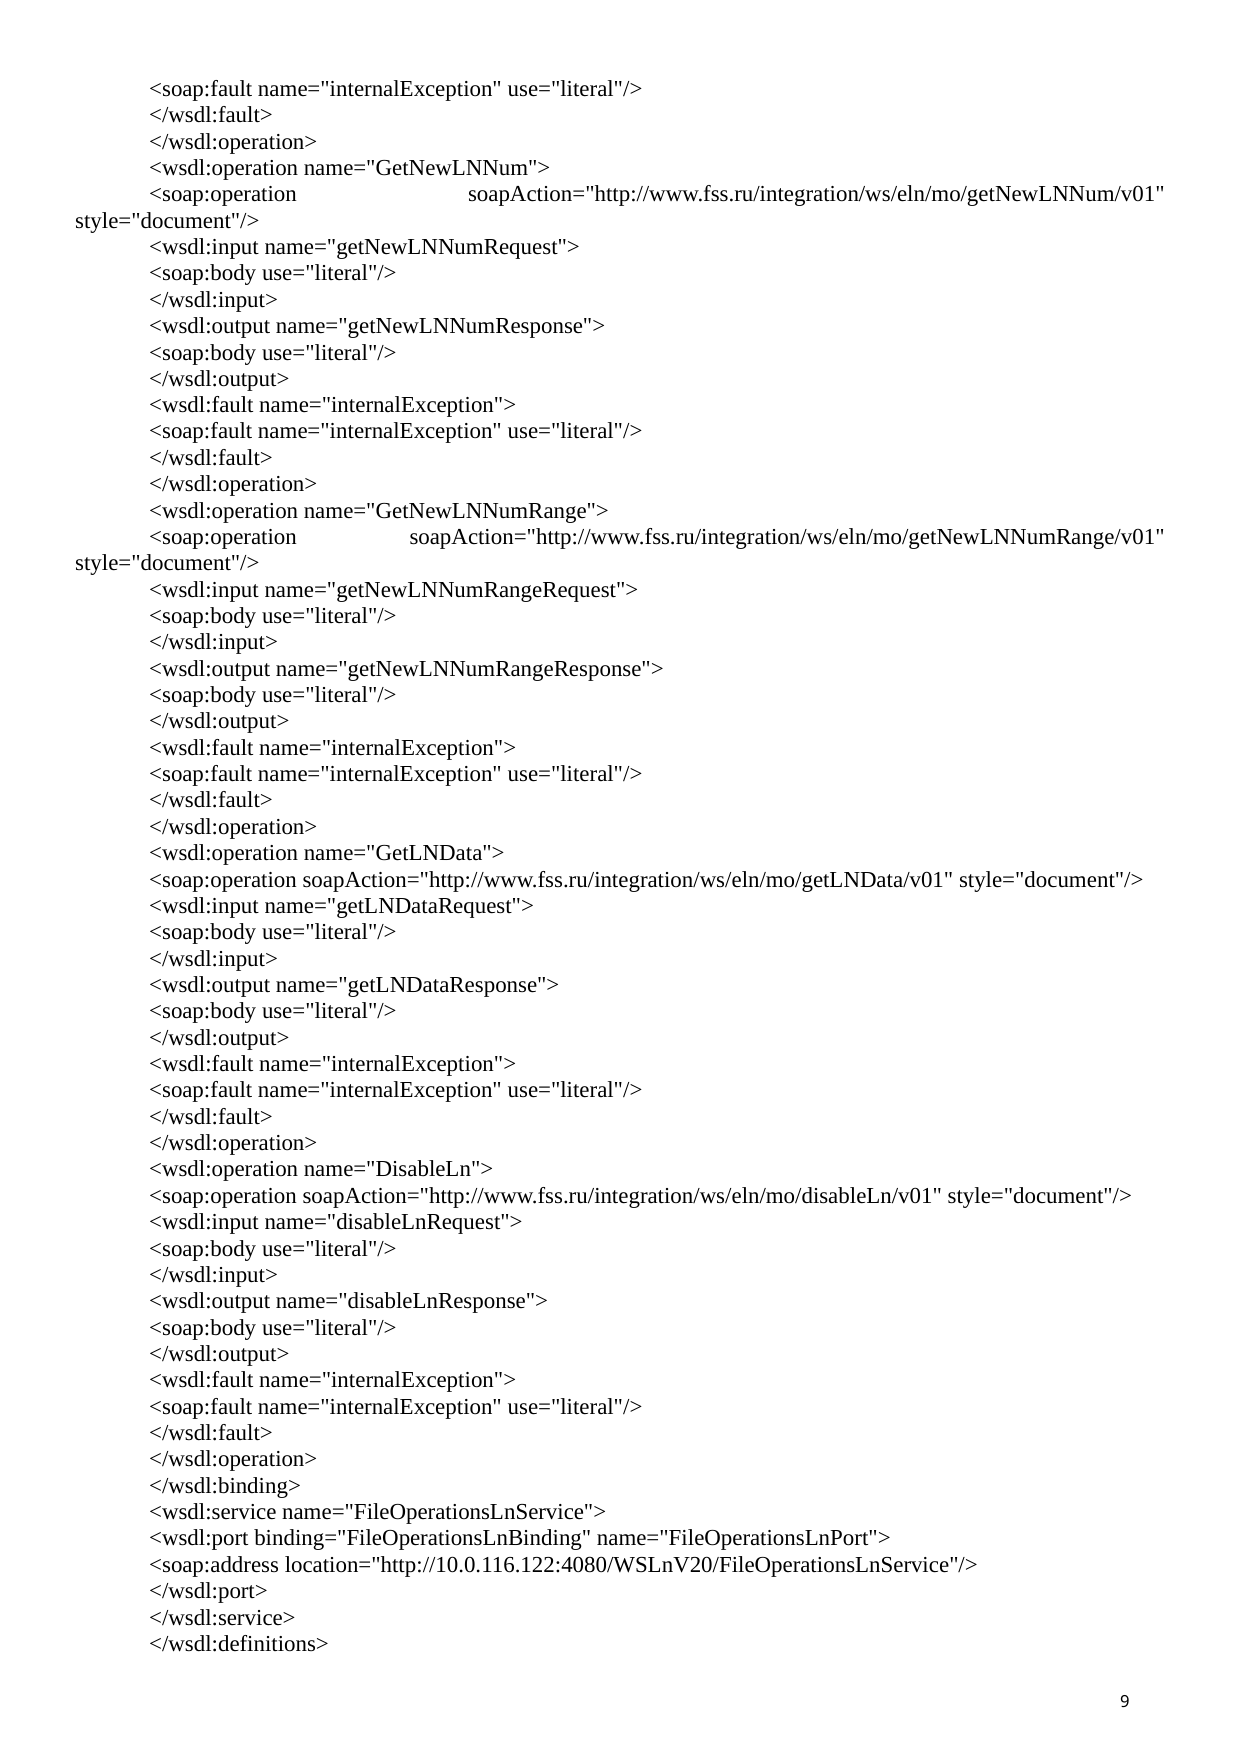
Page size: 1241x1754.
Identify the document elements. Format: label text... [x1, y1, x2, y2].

text <wsdl:fault name="internalException"> [75, 391, 1165, 418]
text <soap:body use="literal"/> [75, 997, 1165, 1024]
text <soap:body use="literal"/> [75, 602, 1165, 628]
text <soap:fault name="internalException" use="literal"/> [75, 75, 1165, 101]
text <wsdl:output name="disableLnResponse"> [75, 1287, 1165, 1314]
text </wsdl:output> [75, 1340, 1165, 1366]
text </wsdl:fault> [75, 101, 1165, 128]
text </wsdl:operation> [75, 470, 1165, 497]
text <soap:fault name="internalException" use="literal"/> [75, 418, 1165, 444]
text </wsdl:output> [75, 1024, 1165, 1050]
text </wsdl:service> [75, 1603, 1165, 1630]
text <soap:operation soapAction="http://www.fss.ru/integration/ws/eln/mo/getLNData/v01" style="document"/> [75, 866, 1165, 892]
text <wsdl:input name="disableLnRequest"> [75, 1208, 1165, 1234]
text </wsdl:output> [75, 365, 1165, 391]
text <soap:body use="literal"/> [75, 1314, 1165, 1340]
text <soap:body use="literal"/> [75, 681, 1165, 707]
text </wsdl:operation> [75, 128, 1165, 154]
text <soap:fault name="internalException" use="literal"/> [75, 1393, 1165, 1419]
text <soap:body use="literal"/> [75, 259, 1165, 286]
text <wsdl:service name="FileOperationsLnService"> [75, 1498, 1165, 1524]
text <soap:body use="literal"/> [75, 338, 1165, 365]
text </wsdl:fault> [75, 1103, 1165, 1129]
text <soap:body use="literal"/> [75, 1234, 1165, 1261]
text <soap:operation soapAction="http://www.fss.ru/integration/ws/eln/mo/getNewLNNum/v01" style="document"/> [75, 180, 1165, 233]
text <soap:operation soapAction="http://www.fss.ru/integration/ws/eln/mo/disableLn/v01" style="document"/> [75, 1182, 1165, 1208]
text </wsdl:input> [75, 286, 1165, 312]
text <wsdl:operation name="GetLNData"> [75, 839, 1165, 866]
text <soap:fault name="internalException" use="literal"/> [75, 1076, 1165, 1103]
text </wsdl:fault> [75, 1419, 1165, 1445]
text </wsdl:port> [75, 1577, 1165, 1603]
text <wsdl:output name="getLNDataResponse"> [75, 971, 1165, 997]
text </wsdl:binding> [75, 1472, 1165, 1498]
text </wsdl:operation> [75, 1129, 1165, 1156]
text </wsdl:fault> [75, 444, 1165, 470]
text <soap:fault name="internalException" use="literal"/> [75, 760, 1165, 787]
text <soap:body use="literal"/> [75, 918, 1165, 945]
text <wsdl:port binding="FileOperationsLnBinding" name="FileOperationsLnPort"> [75, 1524, 1165, 1551]
text <wsdl:input name="getNewLNNumRangeRequest"> [75, 576, 1165, 602]
text <wsdl:input name="getNewLNNumRequest"> [75, 233, 1165, 259]
text <wsdl:input name="getLNDataRequest"> [75, 892, 1165, 918]
text <wsdl:fault name="internalException"> [75, 734, 1165, 760]
text </wsdl:input> [75, 1261, 1165, 1287]
text <wsdl:operation name="GetNewLNNumRange"> [75, 497, 1165, 523]
text </wsdl:output> [75, 707, 1165, 734]
text <wsdl:fault name="internalException"> [75, 1050, 1165, 1076]
text </wsdl:fault> [75, 787, 1165, 813]
text </wsdl:input> [75, 945, 1165, 971]
text </wsdl:operation> [75, 813, 1165, 839]
text </wsdl:input> [75, 628, 1165, 655]
text <soap:operation soapAction="http://www.fss.ru/integration/ws/eln/mo/getNewLNNumRange/v01" style="document"/> [75, 523, 1165, 576]
text <wsdl:operation name="DisableLn"> [75, 1156, 1165, 1182]
text </wsdl:operation> [75, 1445, 1165, 1472]
text <wsdl:fault name="internalException"> [75, 1366, 1165, 1393]
text <wsdl:output name="getNewLNNumRangeResponse"> [75, 655, 1165, 681]
text <wsdl:output name="getNewLNNumResponse"> [75, 312, 1165, 338]
text <soap:address location="http://10.0.116.122:4080/WSLnV20/FileOperationsLnService"/> [75, 1551, 1165, 1577]
text </wsdl:definitions> [75, 1630, 1165, 1656]
text <wsdl:operation name="GetNewLNNum"> [75, 154, 1165, 180]
